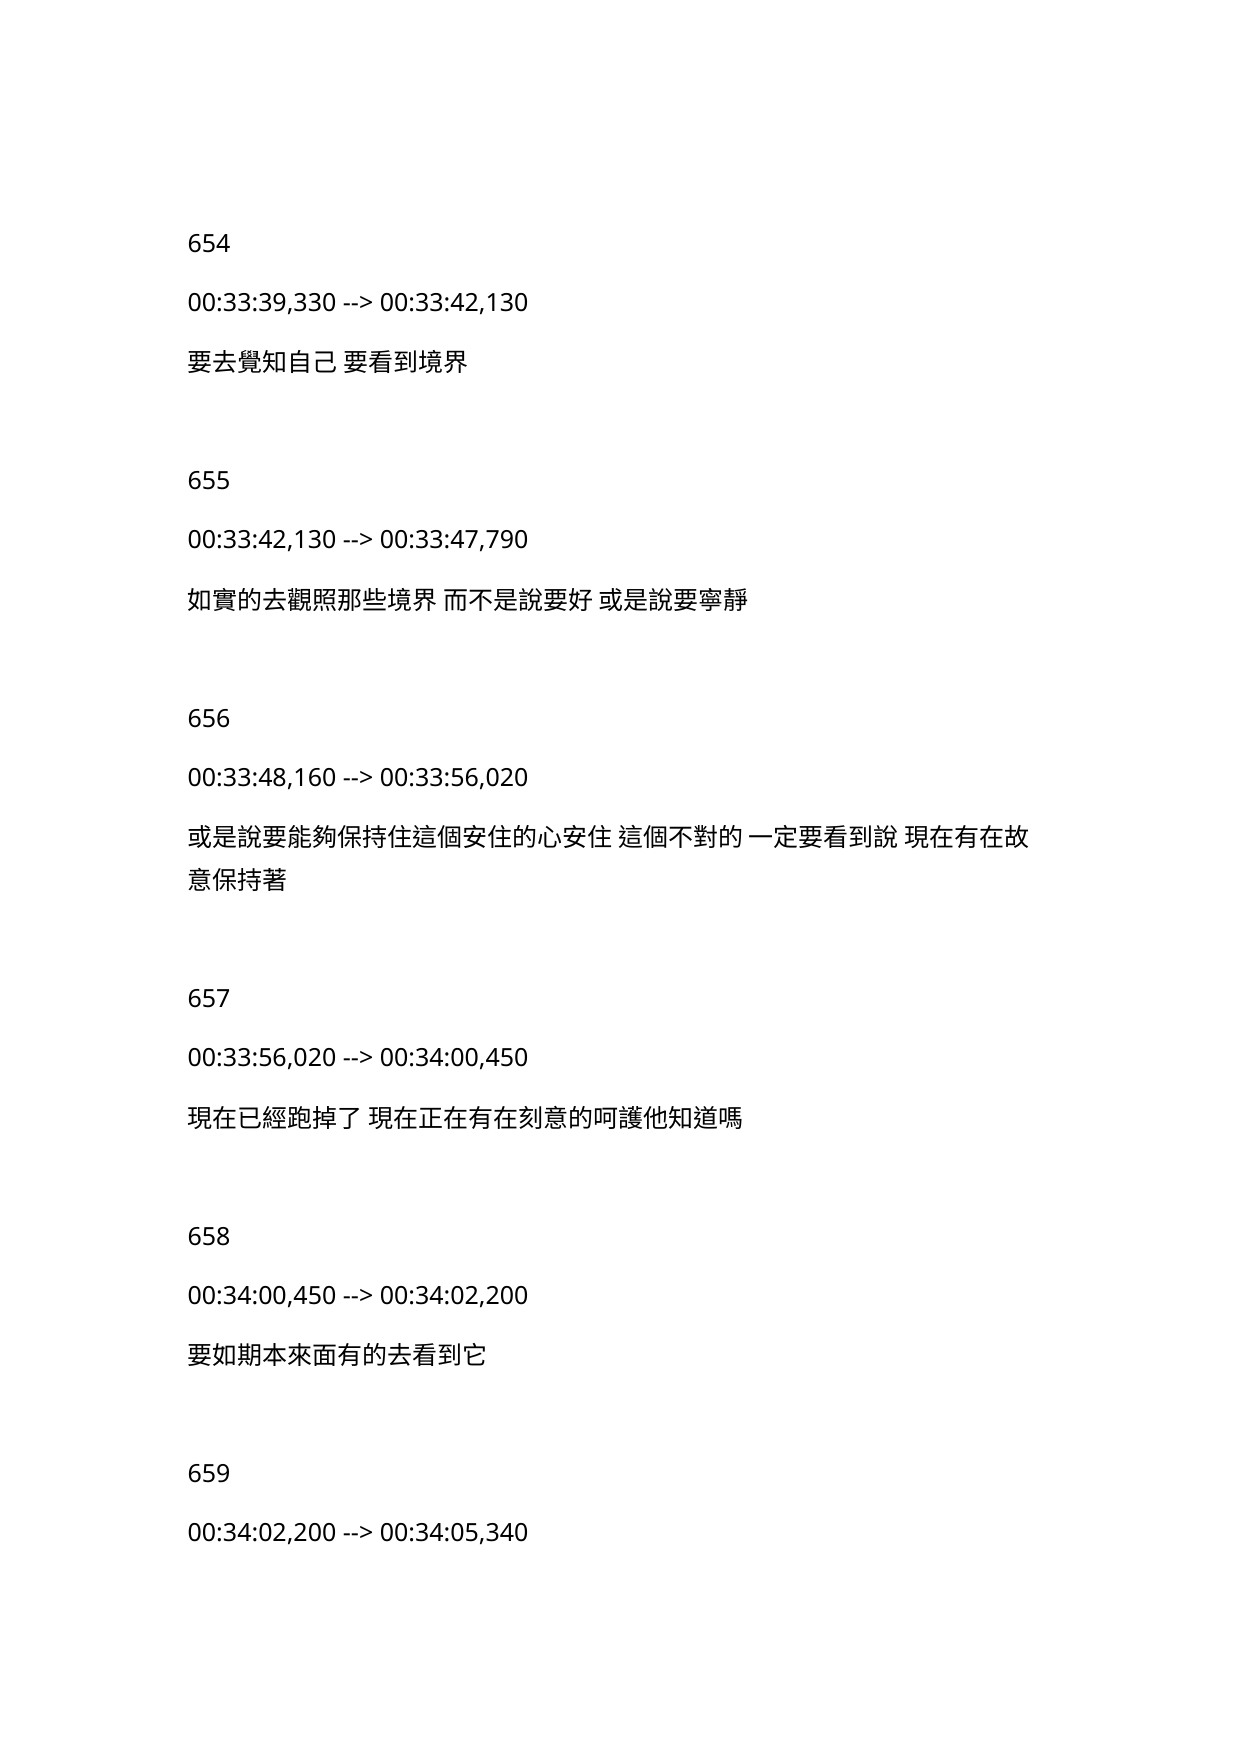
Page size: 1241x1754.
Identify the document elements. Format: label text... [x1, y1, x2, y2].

text 654 [187, 224, 1053, 261]
text 657 [187, 979, 1053, 1017]
text 00:33:42,130 --> 00:33:47,790 [187, 520, 1053, 558]
text 00:33:48,160 --> 00:33:56,020 [187, 758, 1053, 795]
text 00:34:00,450 --> 00:34:02,200 [187, 1276, 1053, 1313]
text 00:33:39,330 --> 00:33:42,130 [187, 283, 1053, 321]
text 656 [187, 698, 1053, 736]
text 659 [187, 1454, 1053, 1491]
text 00:34:02,200 --> 00:34:05,340 [187, 1513, 1053, 1551]
text 如實的去觀照那些境界 而不是說要好 或是說要寧靜 [187, 580, 1053, 617]
text 現在已經跑掉了 現在正在有在刻意的呵護他知道嗎 [187, 1098, 1053, 1135]
text 或是說要能夠保持住這個安住的心安住 這個不對的 一定要看到說 現在有在故意保持著 [187, 817, 1053, 898]
text 要去覺知自己 要看到境界 [187, 342, 1053, 380]
text 655 [187, 461, 1053, 499]
text 00:33:56,020 --> 00:34:00,450 [187, 1038, 1053, 1076]
text 658 [187, 1216, 1053, 1254]
text 要如期本來面有的去看到它 [187, 1335, 1053, 1372]
